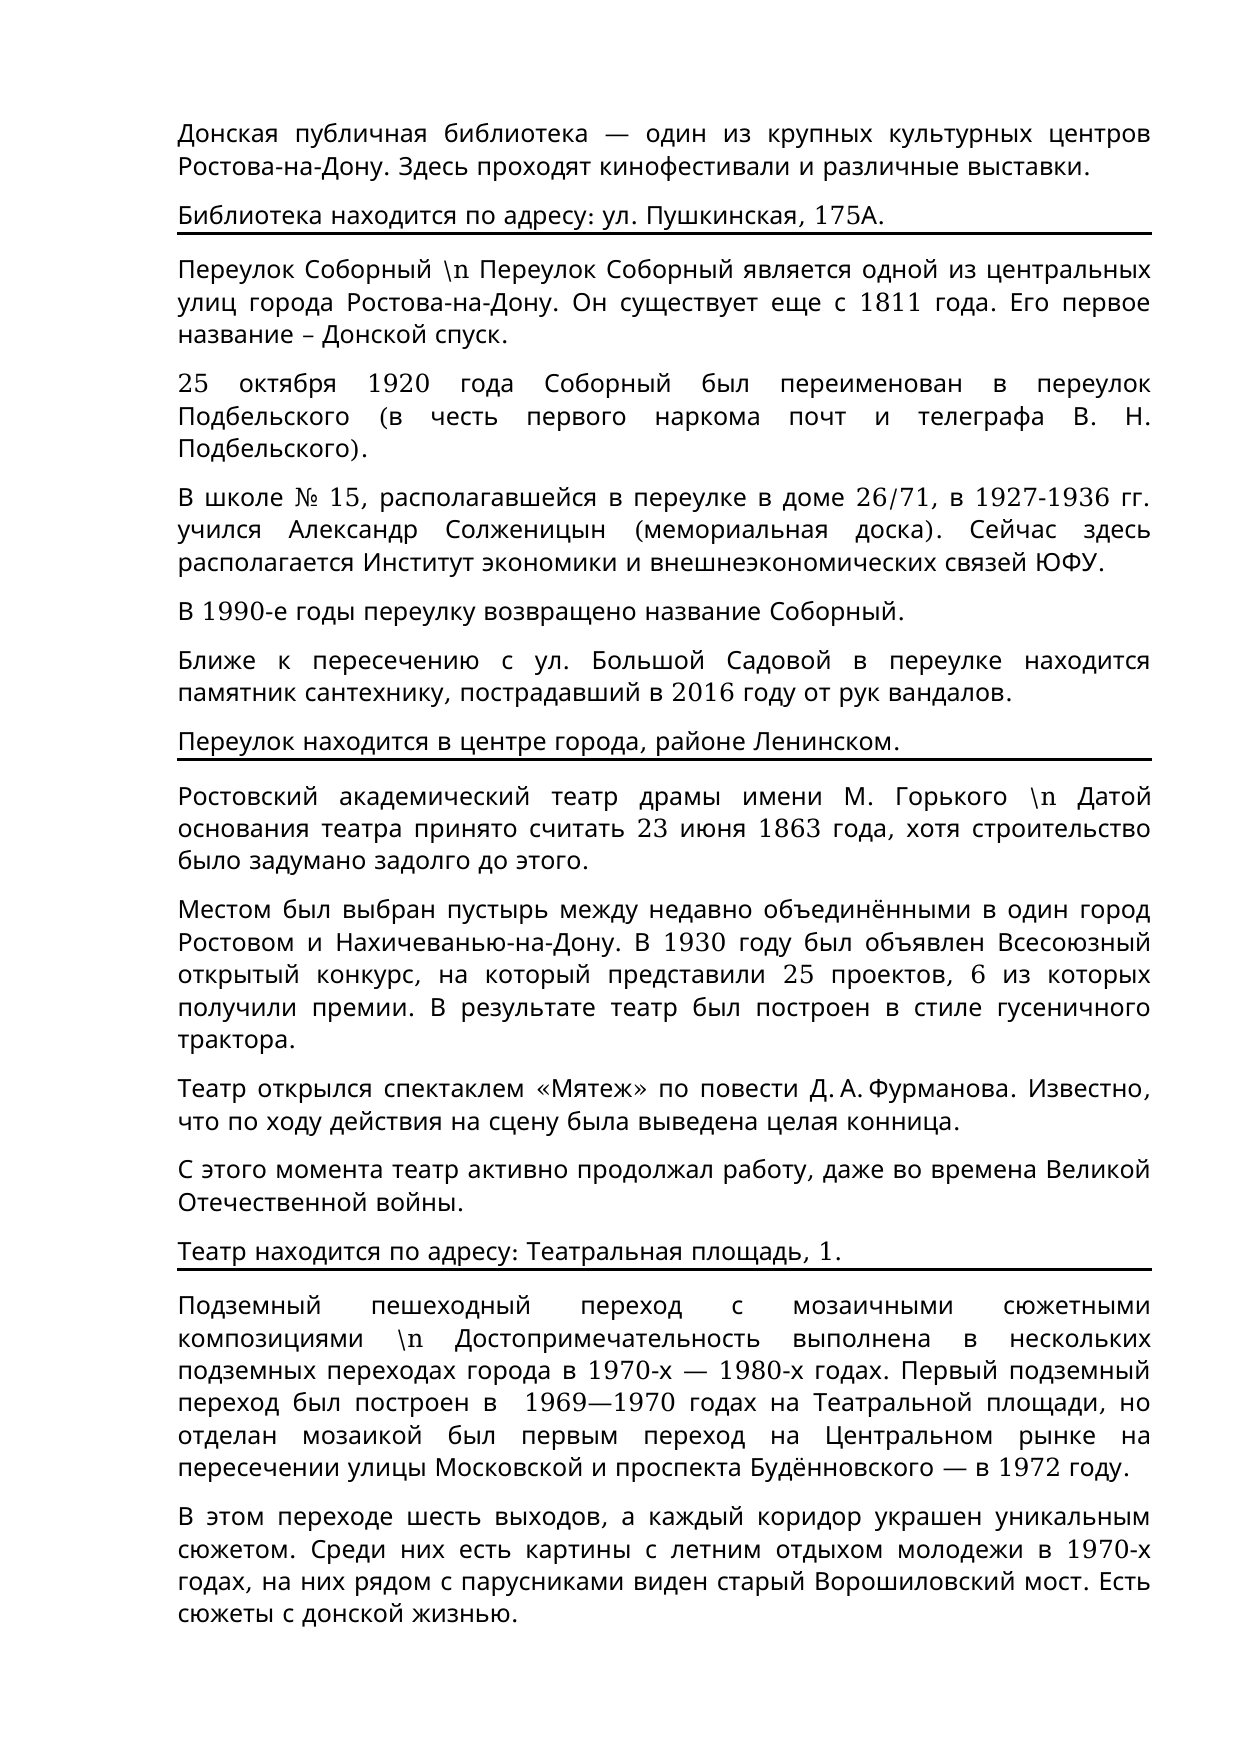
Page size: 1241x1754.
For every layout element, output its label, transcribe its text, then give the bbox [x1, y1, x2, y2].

text Ближе к пересечению с ул. Большой Садовой в переулке находится памятник сантехнику, пострадавший в 2016 году от рук вандалов. [177, 644, 1152, 707]
text С этого момента театр активно продолжал работу, даже во времена Великой Отечественной войны. [177, 1154, 1152, 1217]
text В 1990-е годы переулку возвращено название Соборный. [177, 595, 1152, 625]
text Театр находится по адресу: Театральная площадь, 1. [177, 1236, 1152, 1268]
text Переулок Соборный \n Переулок Соборный является одной из центральных улиц города Ростова-на-Дону. Он существует еще с 1811 года. Его первое название – Донской спуск. [177, 254, 1152, 349]
text Подземный пешеходный переход с мозаичными сюжетными композициями \n Достопримечательность выполнена в нескольких подземных переходах города в 1970-х — 1980-х годах. Первый подземный переход был построен в 1969—1970 годах на Театральной площади, но отделан мозаикой был первым переход на Центральном рынке на пересечении улицы Московской и проспекта Будённовского — в 1972 году. [177, 1290, 1152, 1482]
text Библиотека находится по адресу: ул. Пушкинская, 175А. [177, 199, 1152, 232]
text Театр открылся спектаклем «Мятеж» по повести Д. А. Фурманова. Известно, что по ходу действия на сцену была выведена целая конница. [177, 1073, 1152, 1135]
text В школе № 15, располагавшейся в переулке в доме 26/71, в 1927-1936 гг. учился Александр Солженицын (мемориальная доска). Сейчас здесь располагается Институт экономики и внешнеэкономических связей ЮФУ. [177, 482, 1152, 576]
text Переулок находится в центре города, районе Ленинском. [177, 726, 1152, 758]
text В этом переходе шесть выходов, а каждый коридор украшен уникальным сюжетом. Среди них есть картины с летним отдыхом молодежи в 1970-х годах, на них рядом с парусниками виден старый Ворошиловский мост. Есть сюжеты с донской жизнью. [177, 1501, 1152, 1628]
text Местом был выбран пустырь между недавно объединёнными в один город Ростовом и Нахичеванью-на-Дону. В 1930 году был объявлен Всесоюзный открытый конкурс, на который представили 25 проектов, 6 из которых получили премии. В результате театр был построен в стиле гусеничного трактора. [177, 894, 1152, 1054]
text 25 октября 1920 года Соборный был переименован в переулок Подбельского (в честь первого наркома почт и телеграфа В. Н. Подбельского). [177, 368, 1152, 462]
text Ростовский академический театр драмы имени М. Горького \n Датой основания театра принято считать 23 июня 1863 года, хотя строительство было задумано задолго до этого. [177, 780, 1152, 875]
text Донская публичная библиотека — один из крупных культурных центров Ростова-на-Дону. Здесь проходят кинофестивали и различные выставки. [177, 118, 1152, 181]
